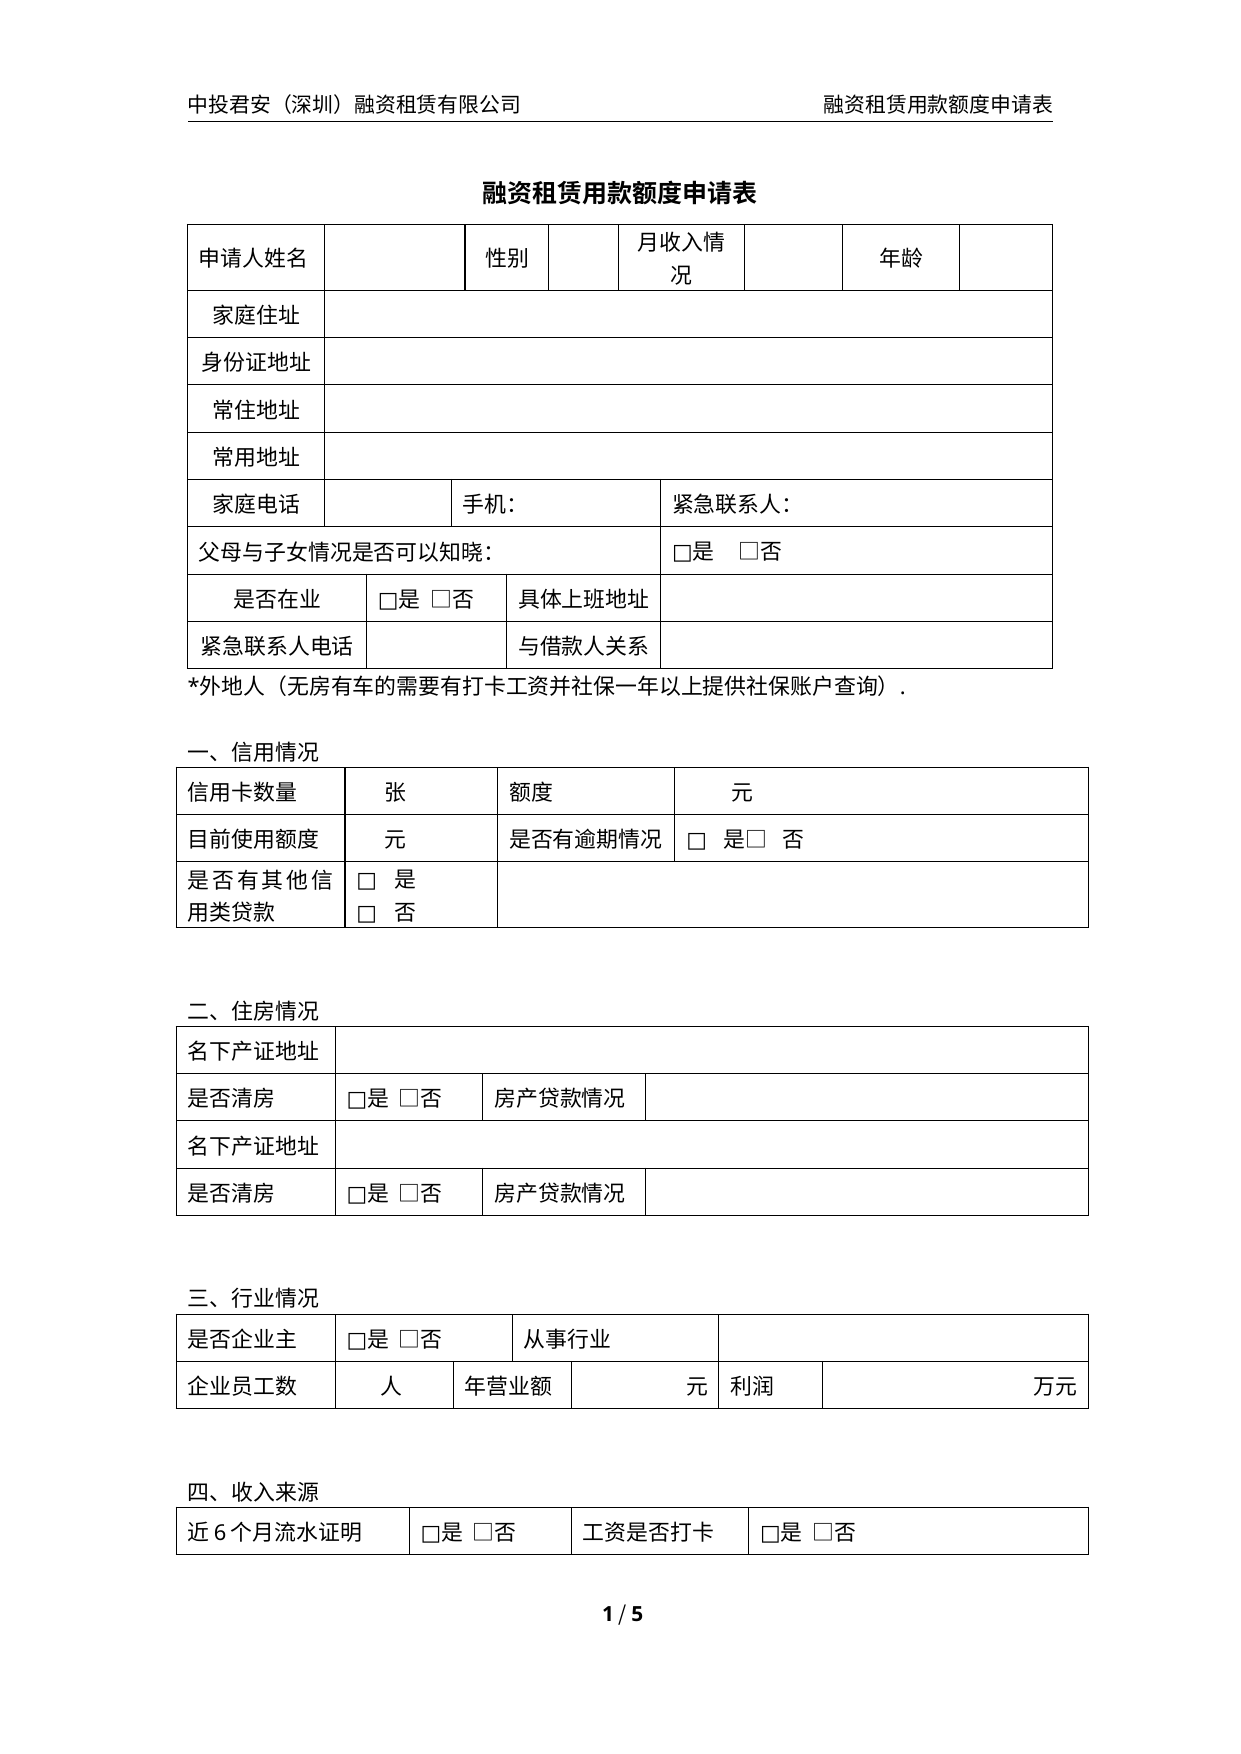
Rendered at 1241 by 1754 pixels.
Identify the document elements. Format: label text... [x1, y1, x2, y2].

table_cell □是 □否 [367, 575, 506, 621]
table_header 元 [675, 768, 1088, 814]
table_header 年龄 [843, 225, 959, 290]
table_header [325, 225, 464, 290]
table_cell 目前使用额度 [177, 815, 344, 861]
table_cell [336, 1121, 1088, 1168]
table_header [336, 1027, 1088, 1073]
table_cell 常用地址 [188, 433, 324, 479]
table_cell 利润 [719, 1362, 822, 1408]
table_header 额度 [498, 768, 674, 814]
table_cell 名下产证地址 [177, 1121, 335, 1168]
table_cell 企业员工数 [177, 1362, 335, 1408]
table_header 性别 [466, 225, 548, 290]
table_cell [367, 622, 506, 668]
table_header 近6个月流水证明 [177, 1508, 409, 1554]
table_header [719, 1315, 1088, 1361]
table_cell 房产贷款情况 [483, 1074, 645, 1120]
table_header 信用卡数量 [177, 768, 344, 814]
text 融资租赁用款额度申请表 [187, 159, 1053, 224]
table_header 工资是否打卡 [572, 1508, 748, 1554]
table_cell □ 是 □ 否 [346, 862, 497, 927]
table_header 月收入情况 [619, 225, 744, 290]
table_cell 万元 [823, 1362, 1088, 1408]
table_cell 常住地址 [188, 385, 324, 432]
table_cell □是 □否 [661, 527, 1052, 573]
table_cell [325, 480, 451, 526]
table_header 是否企业主 [177, 1315, 335, 1361]
text 三、行业情况 [187, 1281, 1053, 1313]
table_cell 房产贷款情况 [483, 1169, 645, 1215]
table_header □是 □否 [410, 1508, 571, 1554]
table_cell 具体上班地址 [507, 575, 660, 621]
table_cell 是否有其他信用类贷款 [177, 862, 344, 927]
table_header □是 □否 [336, 1315, 512, 1361]
table_cell [661, 575, 1052, 621]
table_cell □是 □否 [336, 1074, 482, 1120]
table_cell 身份证地址 [188, 338, 324, 384]
table_header [745, 225, 842, 290]
table_cell 是否清房 [177, 1074, 335, 1120]
table_cell 与借款人关系 [507, 622, 660, 668]
table_cell 紧急联系人： [661, 480, 1052, 526]
table_cell 元 [346, 815, 497, 861]
table_cell 是否清房 [177, 1169, 335, 1215]
table_cell 是否有逾期情况 [498, 815, 674, 861]
table_header 申请人姓名 [188, 225, 324, 290]
table_cell 家庭电话 [188, 480, 324, 526]
table_cell 元 [572, 1362, 718, 1408]
table_header [960, 225, 1052, 290]
table_header 从事行业 [513, 1315, 718, 1361]
table_cell 人 [336, 1362, 453, 1408]
text 一、信用情况 [187, 734, 1053, 767]
table_cell [498, 862, 1088, 927]
table_cell [325, 291, 1052, 337]
table_cell 家庭住址 [188, 291, 324, 337]
table_cell □ 是□ 否 [675, 815, 1088, 861]
table_cell [325, 433, 1052, 479]
table_header □是 □否 [749, 1508, 1088, 1554]
text 二、住房情况 [187, 993, 1053, 1026]
table_header [549, 225, 618, 290]
table_header 张 [346, 768, 497, 814]
table_cell □是 □否 [336, 1169, 482, 1215]
text 四、收入来源 [187, 1474, 1053, 1507]
table_cell 紧急联系人电话 [188, 622, 366, 668]
table_cell [325, 385, 1052, 432]
table_cell 是否在业 [188, 575, 366, 621]
table_cell 手机： [452, 480, 660, 526]
table_cell [661, 622, 1052, 668]
table_cell [646, 1169, 1088, 1215]
table_cell 年营业额 [454, 1362, 571, 1408]
table_header 名下产证地址 [177, 1027, 335, 1073]
text *外地人（无房有车的需要有打卡工资并社保一年以上提供社保账户查询）. [187, 669, 1053, 702]
table_cell 父母与子女情况是否可以知晓： [188, 527, 660, 573]
table_cell [325, 338, 1052, 384]
table_cell [646, 1074, 1088, 1120]
